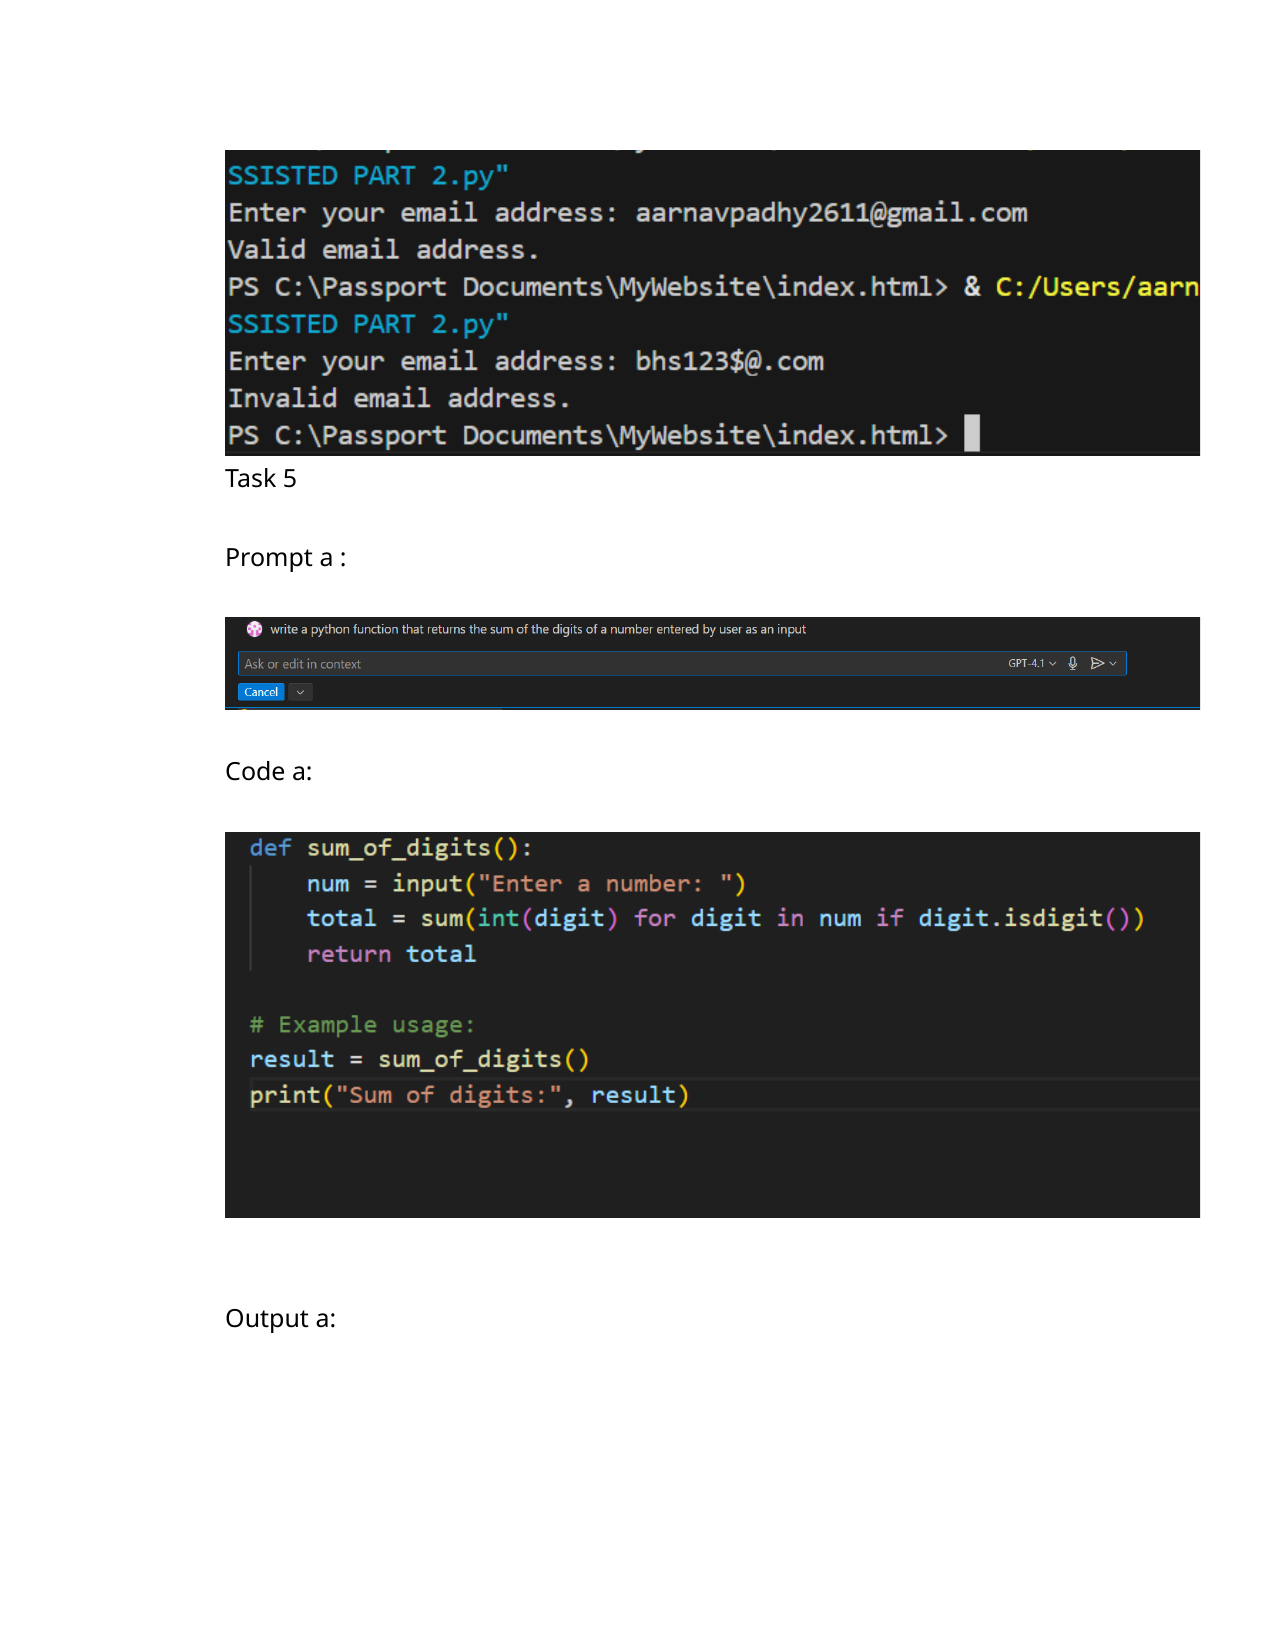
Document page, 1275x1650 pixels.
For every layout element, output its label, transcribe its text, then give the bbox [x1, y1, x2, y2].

picture [225, 617, 1200, 710]
text Code few shot: Output zero shot: Output few shot: Task 5 Prompt a : Code a: Output a: Prompt b: Code b: Output b: [225, 456, 1125, 617]
text Code few shot: Output zero shot: Output few shot: Task 5 Prompt a : Code a: Output a: Prompt b: Code b: Output b: [225, 710, 1125, 832]
text Code few shot: Output zero shot: Output few shot: Task 5 Prompt a : Code a: Output a: Prompt b: Code b: Output b: [225, 1218, 1125, 1374]
picture [225, 832, 1200, 1218]
picture [225, 150, 1200, 456]
